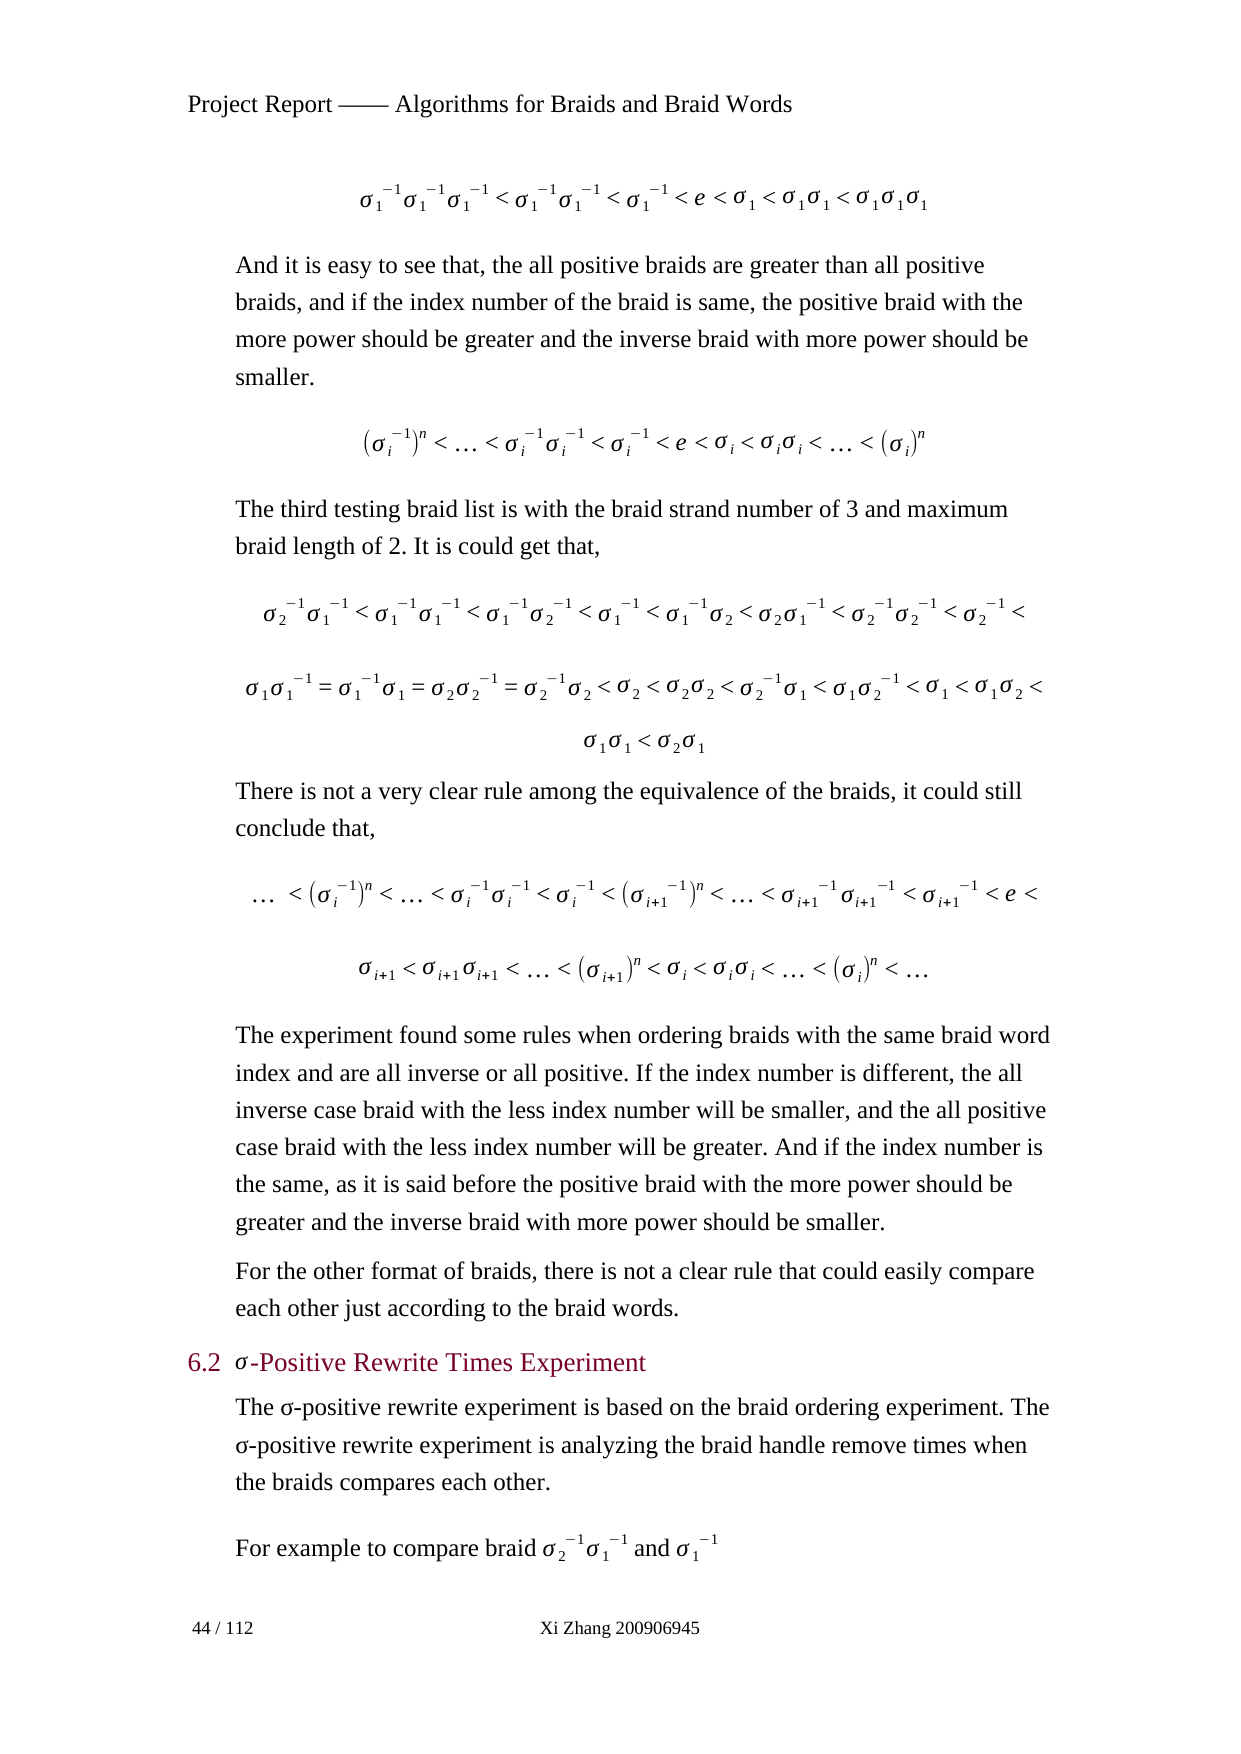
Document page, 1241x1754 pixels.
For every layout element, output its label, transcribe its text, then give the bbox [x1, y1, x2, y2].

text For example to compare braid and [235, 1514, 1053, 1582]
text And it is easy to see that, the all positive braids are greater than all positive braids, and if the index number of the braid is same, the positive braid with the more power should be greater and the inverse braid with more power should be smaller. [235, 247, 1053, 393]
subtitle -Positive Rewrite Times Experiment [187, 1344, 1053, 1378]
text For the other format of braids, there is not a clear rule that could easily compare each other just according to the braid words. [235, 1253, 1053, 1325]
text < < < < < < < < = = = < < < < < < < < [235, 578, 1053, 758]
text The third testing braid list is with the braid strand number of 3 and maximum braid length of 2. It is could get that, [235, 491, 1053, 563]
text < … < < < < < < … < [235, 408, 1053, 476]
text … < < … < < < < … < < < < < < … < < < < … < < … [235, 860, 1053, 1002]
text The experiment found some rules when ordering braids with the same braid word index and are all inverse or all positive. If the index number is different, the all inverse case braid with the less index number will be smaller, and the all positive case braid with the less index number will be greater. And if the index number is the same, as it is said before the positive braid with the more power should be greater and the inverse braid with more power should be smaller. [235, 1018, 1053, 1238]
text < < < < < < [235, 164, 1053, 232]
text There is not a very clear rule among the equivalence of the braids, it could still conclude that, [235, 773, 1053, 844]
text The σ-positive rewrite experiment is based on the braid ordering experiment. The σ-positive rewrite experiment is analyzing the braid handle remove times when the braids compares each other. [235, 1390, 1053, 1498]
